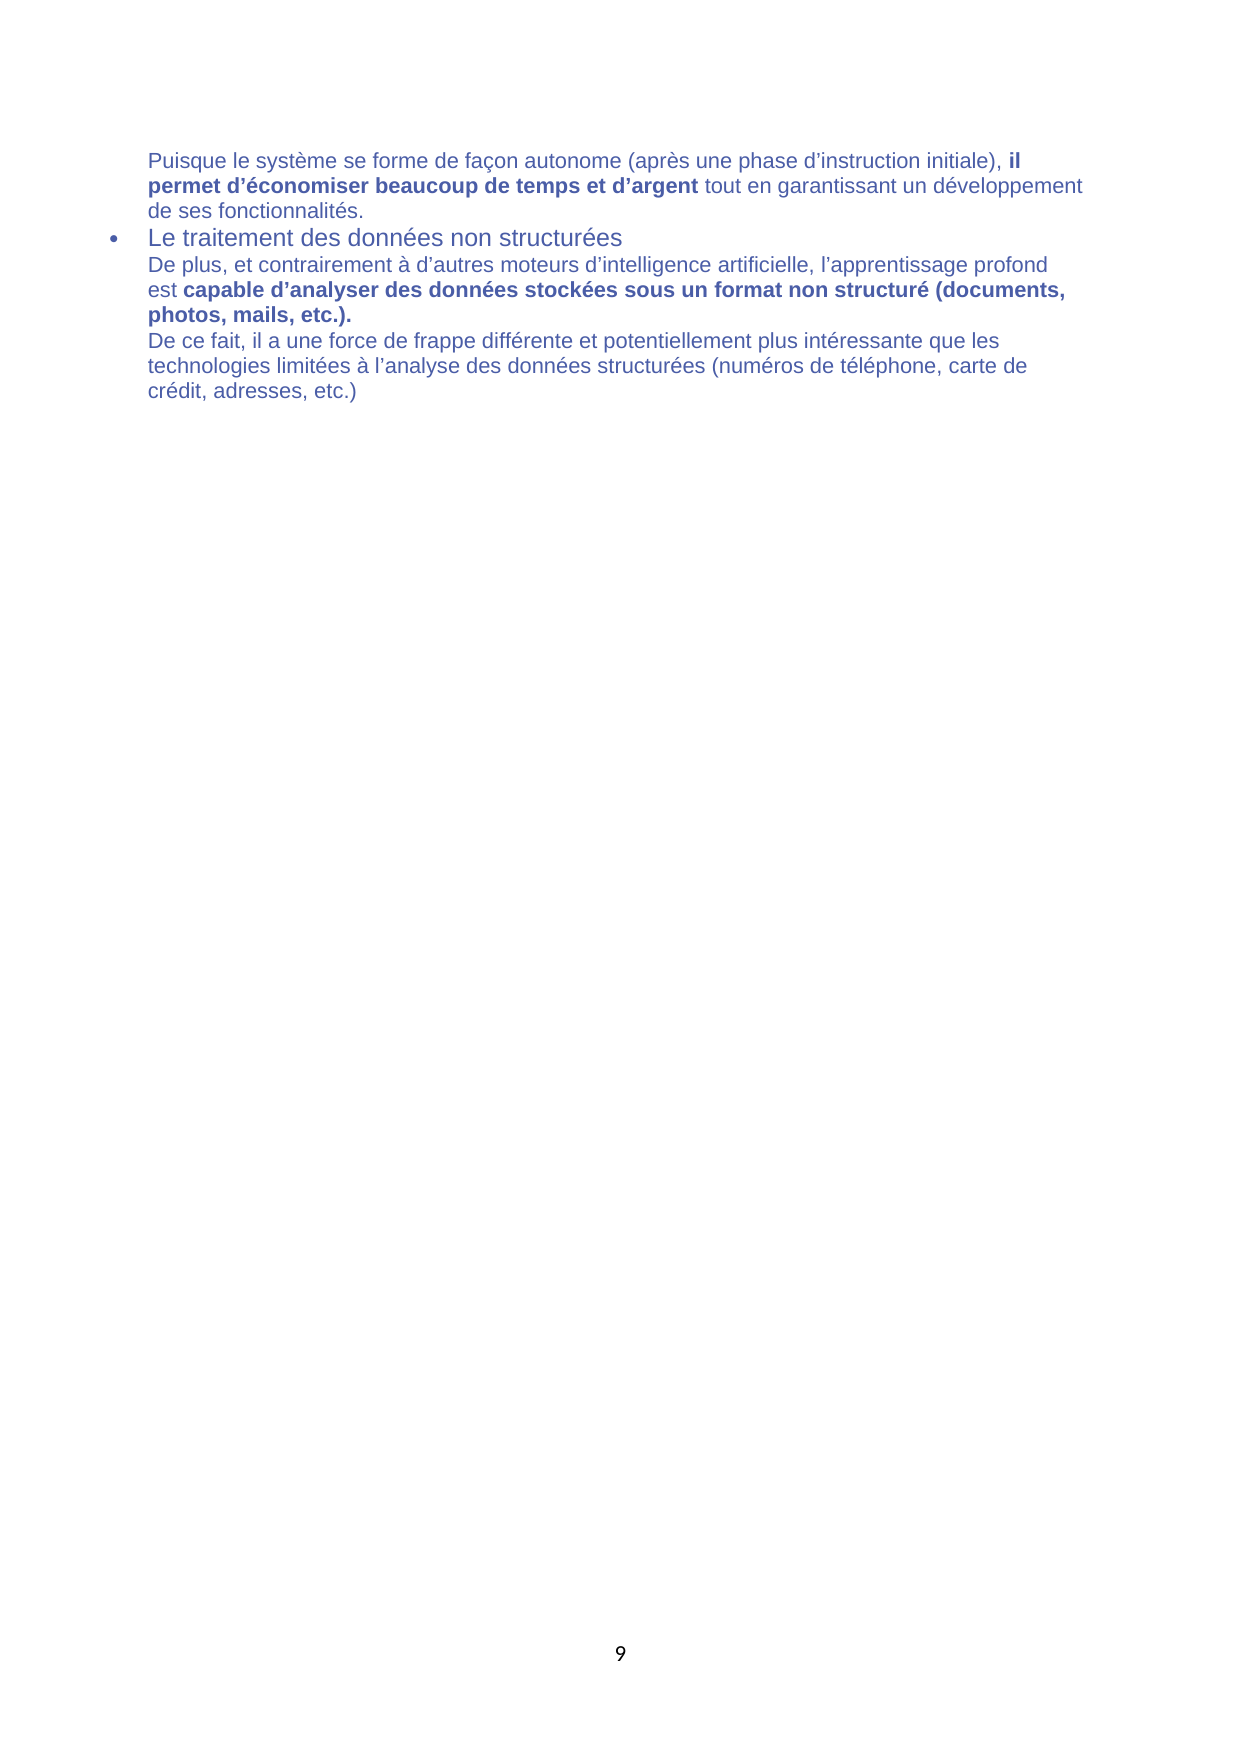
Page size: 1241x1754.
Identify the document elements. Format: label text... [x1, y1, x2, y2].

text De plus, et contrairement à d’autres moteurs d’intelligence artificielle, l’apprentissage profond est capable d’analyser des données stockées sous un format non structuré (documents, photos, mails, etc.). [148, 252, 1093, 328]
subtitle Le traitement des données non structurées [110, 223, 1093, 252]
text De ce fait, il a une force de frappe différente et potentiellement plus intéressante que les technologies limitées à l’analyse des données structurées (numéros de téléphone, carte de crédit, adresses, etc.) [148, 328, 1093, 403]
text Puisque le système se forme de façon autonome (après une phase d’instruction initiale), il permet d’économiser beaucoup de temps et d’argent tout en garantissant un développement de ses fonctionnalités. [148, 148, 1093, 223]
